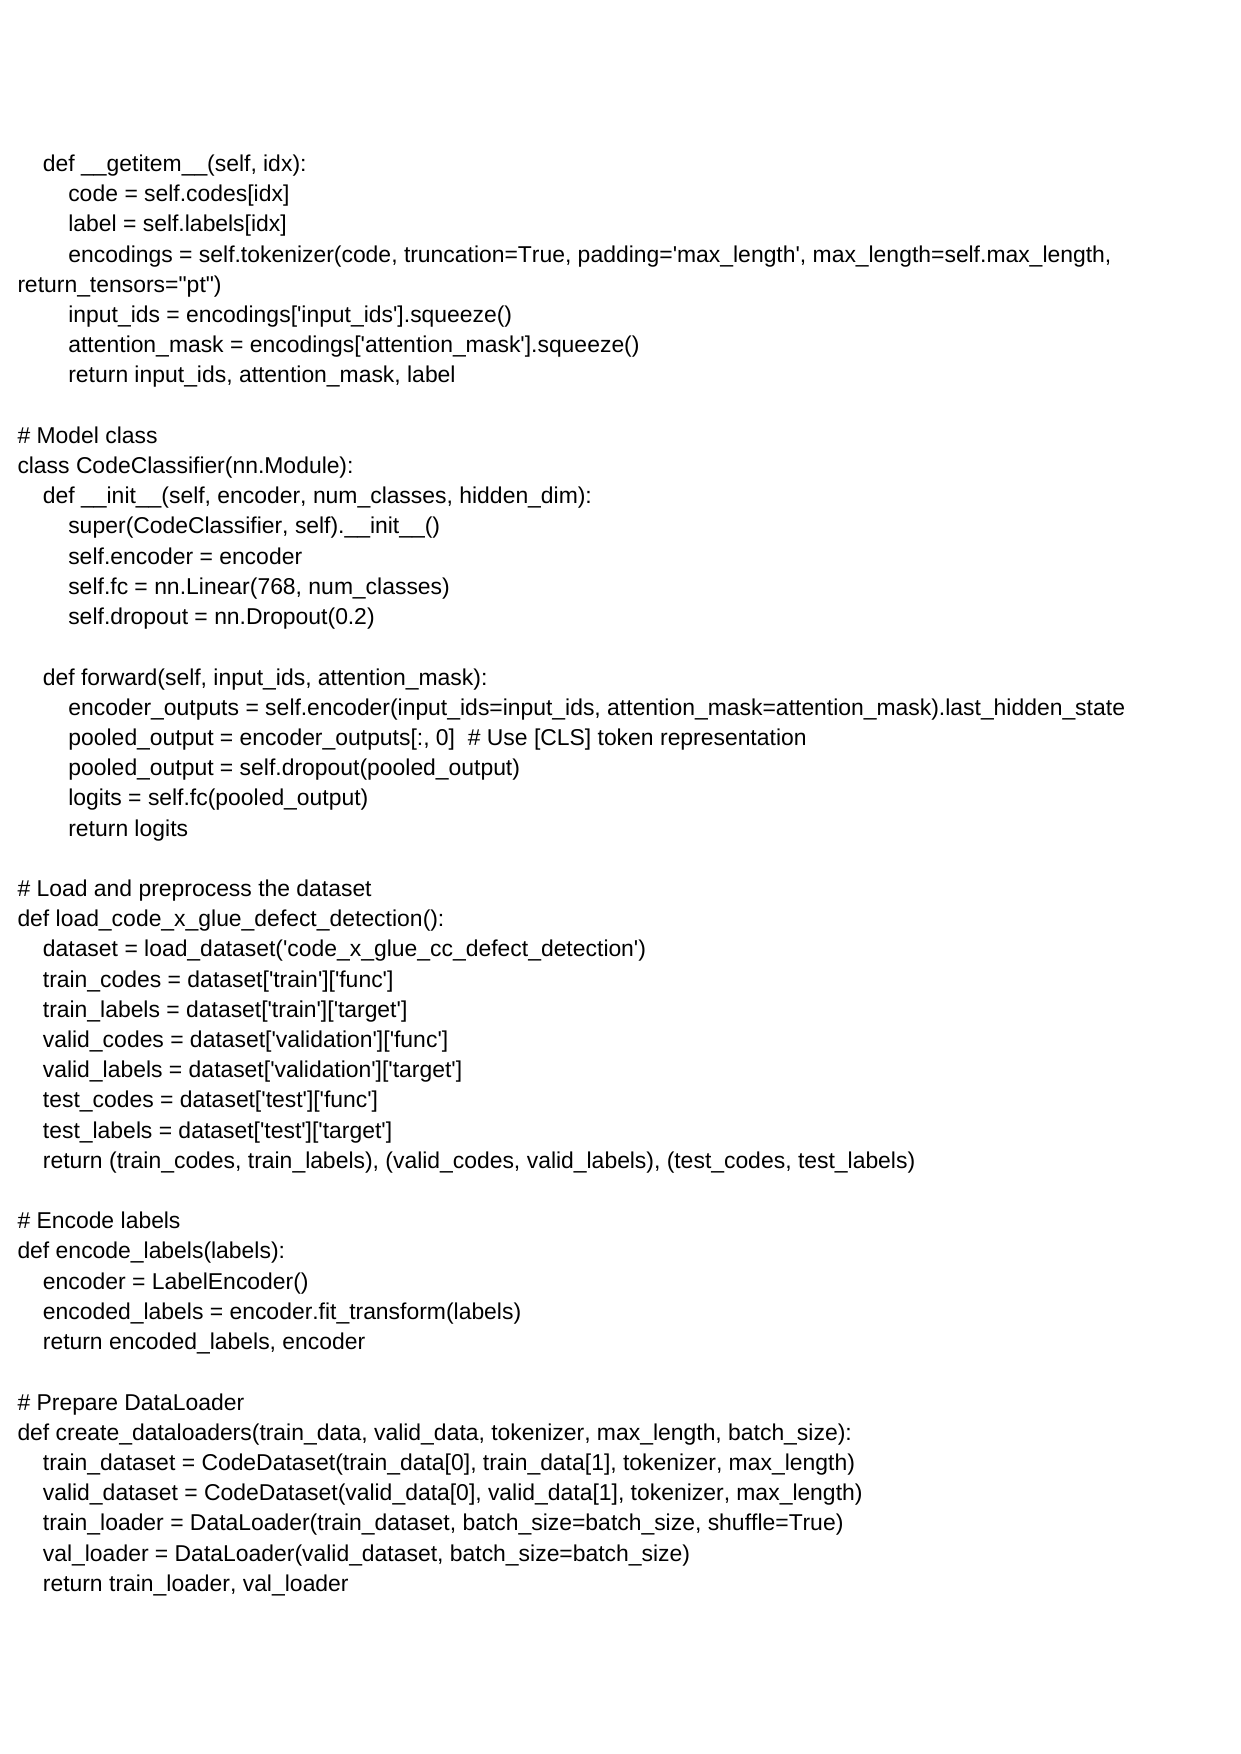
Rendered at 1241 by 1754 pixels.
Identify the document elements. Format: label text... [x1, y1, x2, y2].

text train_dataset = CodeDataset(train_data[0], train_data[1], tokenizer, max_length) [17, 1449, 1198, 1475]
text encoder = LabelEncoder() [17, 1268, 1198, 1294]
text train_codes = dataset['train']['func'] [17, 966, 1198, 992]
text input_ids = encodings['input_ids'].squeeze() [17, 301, 1198, 327]
text dataset = load_dataset('code_x_glue_cc_defect_detection') [17, 935, 1198, 962]
text # Encode labels [17, 1207, 1198, 1234]
text logits = self.fc(pooled_output) [17, 784, 1198, 811]
text valid_dataset = CodeDataset(valid_data[0], valid_data[1], tokenizer, max_length) [17, 1479, 1198, 1506]
text return input_ids, attention_mask, label [17, 361, 1198, 388]
text def forward(self, input_ids, attention_mask): [17, 663, 1198, 690]
text label = self.labels[idx] [17, 210, 1198, 237]
text def load_code_x_glue_defect_detection(): [17, 905, 1198, 932]
text return train_loader, val_loader [17, 1570, 1198, 1596]
text def __init__(self, encoder, num_classes, hidden_dim): [17, 482, 1198, 509]
text self.dropout = nn.Dropout(0.2) [17, 603, 1198, 629]
text test_codes = dataset['test']['func'] [17, 1086, 1198, 1113]
text encoder_outputs = self.encoder(input_ids=input_ids, attention_mask=attention_mask).last_hidden_state [17, 694, 1198, 720]
text train_labels = dataset['train']['target'] [17, 996, 1198, 1022]
text class CodeClassifier(nn.Module): [17, 452, 1198, 478]
text encodings = self.tokenizer(code, truncation=True, padding='max_length', max_length=self.max_length, return_tensors="pt") [17, 241, 1198, 297]
text # Model class [17, 422, 1198, 448]
text pooled_output = self.dropout(pooled_output) [17, 754, 1198, 781]
text # Prepare DataLoader [17, 1388, 1198, 1415]
text self.fc = nn.Linear(768, num_classes) [17, 573, 1198, 599]
text attention_mask = encodings['attention_mask'].squeeze() [17, 331, 1198, 358]
text def __getitem__(self, idx): [17, 150, 1198, 176]
text def create_dataloaders(train_data, valid_data, tokenizer, max_length, batch_size): [17, 1419, 1198, 1445]
text return encoded_labels, encoder [17, 1328, 1198, 1354]
text super(CodeClassifier, self).__init__() [17, 512, 1198, 539]
text encoded_labels = encoder.fit_transform(labels) [17, 1298, 1198, 1324]
text valid_codes = dataset['validation']['func'] [17, 1026, 1198, 1052]
text # Load and preprocess the dataset [17, 875, 1198, 901]
text code = self.codes[idx] [17, 180, 1198, 207]
text return logits [17, 814, 1198, 841]
text def encode_labels(labels): [17, 1237, 1198, 1264]
text val_loader = DataLoader(valid_dataset, batch_size=batch_size) [17, 1539, 1198, 1566]
text self.encoder = encoder [17, 543, 1198, 569]
text pooled_output = encoder_outputs[:, 0] # Use [CLS] token representation [17, 724, 1198, 750]
text test_labels = dataset['test']['target'] [17, 1117, 1198, 1143]
text train_loader = DataLoader(train_dataset, batch_size=batch_size, shuffle=True) [17, 1509, 1198, 1536]
text valid_labels = dataset['validation']['target'] [17, 1056, 1198, 1083]
text return (train_codes, train_labels), (valid_codes, valid_labels), (test_codes, test_labels) [17, 1147, 1198, 1173]
